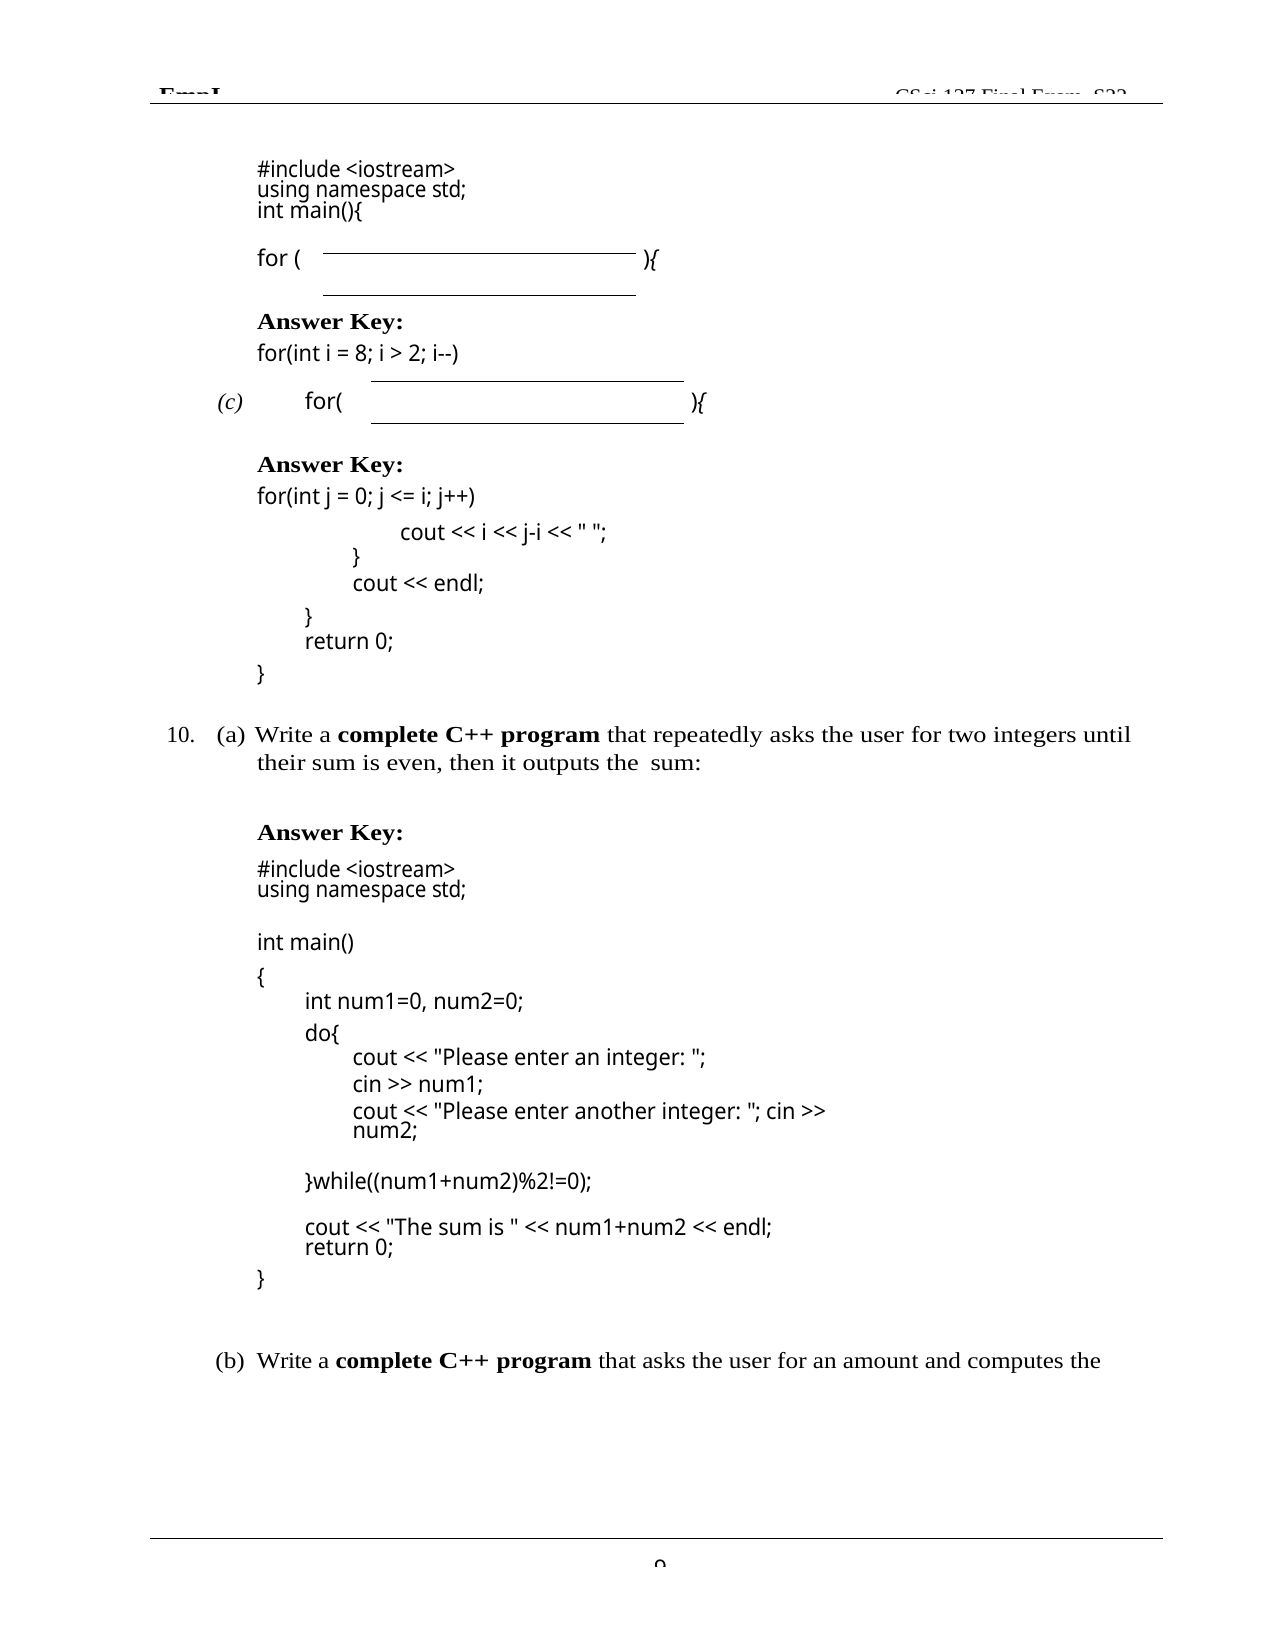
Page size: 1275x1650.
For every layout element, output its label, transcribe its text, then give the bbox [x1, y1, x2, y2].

text cout << "Please enter another integer: "; cin >> num2; [352, 1102, 843, 1145]
text cout << endl; [352, 569, 1275, 598]
text }while((num1+num2)%2!=0); [304, 1165, 1275, 1196]
text } [257, 654, 1275, 688]
text } [257, 1262, 1275, 1293]
text { [257, 957, 1275, 991]
text cout << "The sum is " << num1+num2 << endl; return 0; [304, 1218, 819, 1262]
text int main() [257, 924, 1275, 957]
subtitle Answer Key: [257, 308, 1275, 335]
subtitle Answer Key: [257, 819, 1275, 845]
text for(int i = 8; i > 2; i--) [257, 337, 1275, 369]
text (b) Write a complete C++ program that asks the user for an amount and computes the [215, 1347, 1275, 1373]
text cout << i << j-i << " "; [400, 516, 1275, 547]
text #include <iostream> using namespace std; [257, 860, 496, 904]
text #include <iostream> using namespace std; int main(){ [257, 160, 496, 226]
text for ( ){ [257, 242, 1275, 274]
text } [352, 547, 1275, 569]
subtitle Answer Key: [257, 451, 1275, 477]
text return 0; [304, 631, 1275, 654]
list for( ){ [217, 385, 1275, 416]
text do{ [304, 1014, 1275, 1048]
list (a) Write a complete C++ program that repeatedly asks the user for two integers until their sum is even, then it outputs the sum: [166, 721, 1163, 776]
text cout << "Please enter an integer: "; [352, 1048, 1275, 1070]
text int num1=0, num2=0; [304, 991, 1275, 1014]
text for(int j = 0; j <= i; j++) [257, 480, 1275, 511]
text } [304, 598, 1275, 631]
text cin >> num1; [352, 1070, 1275, 1098]
